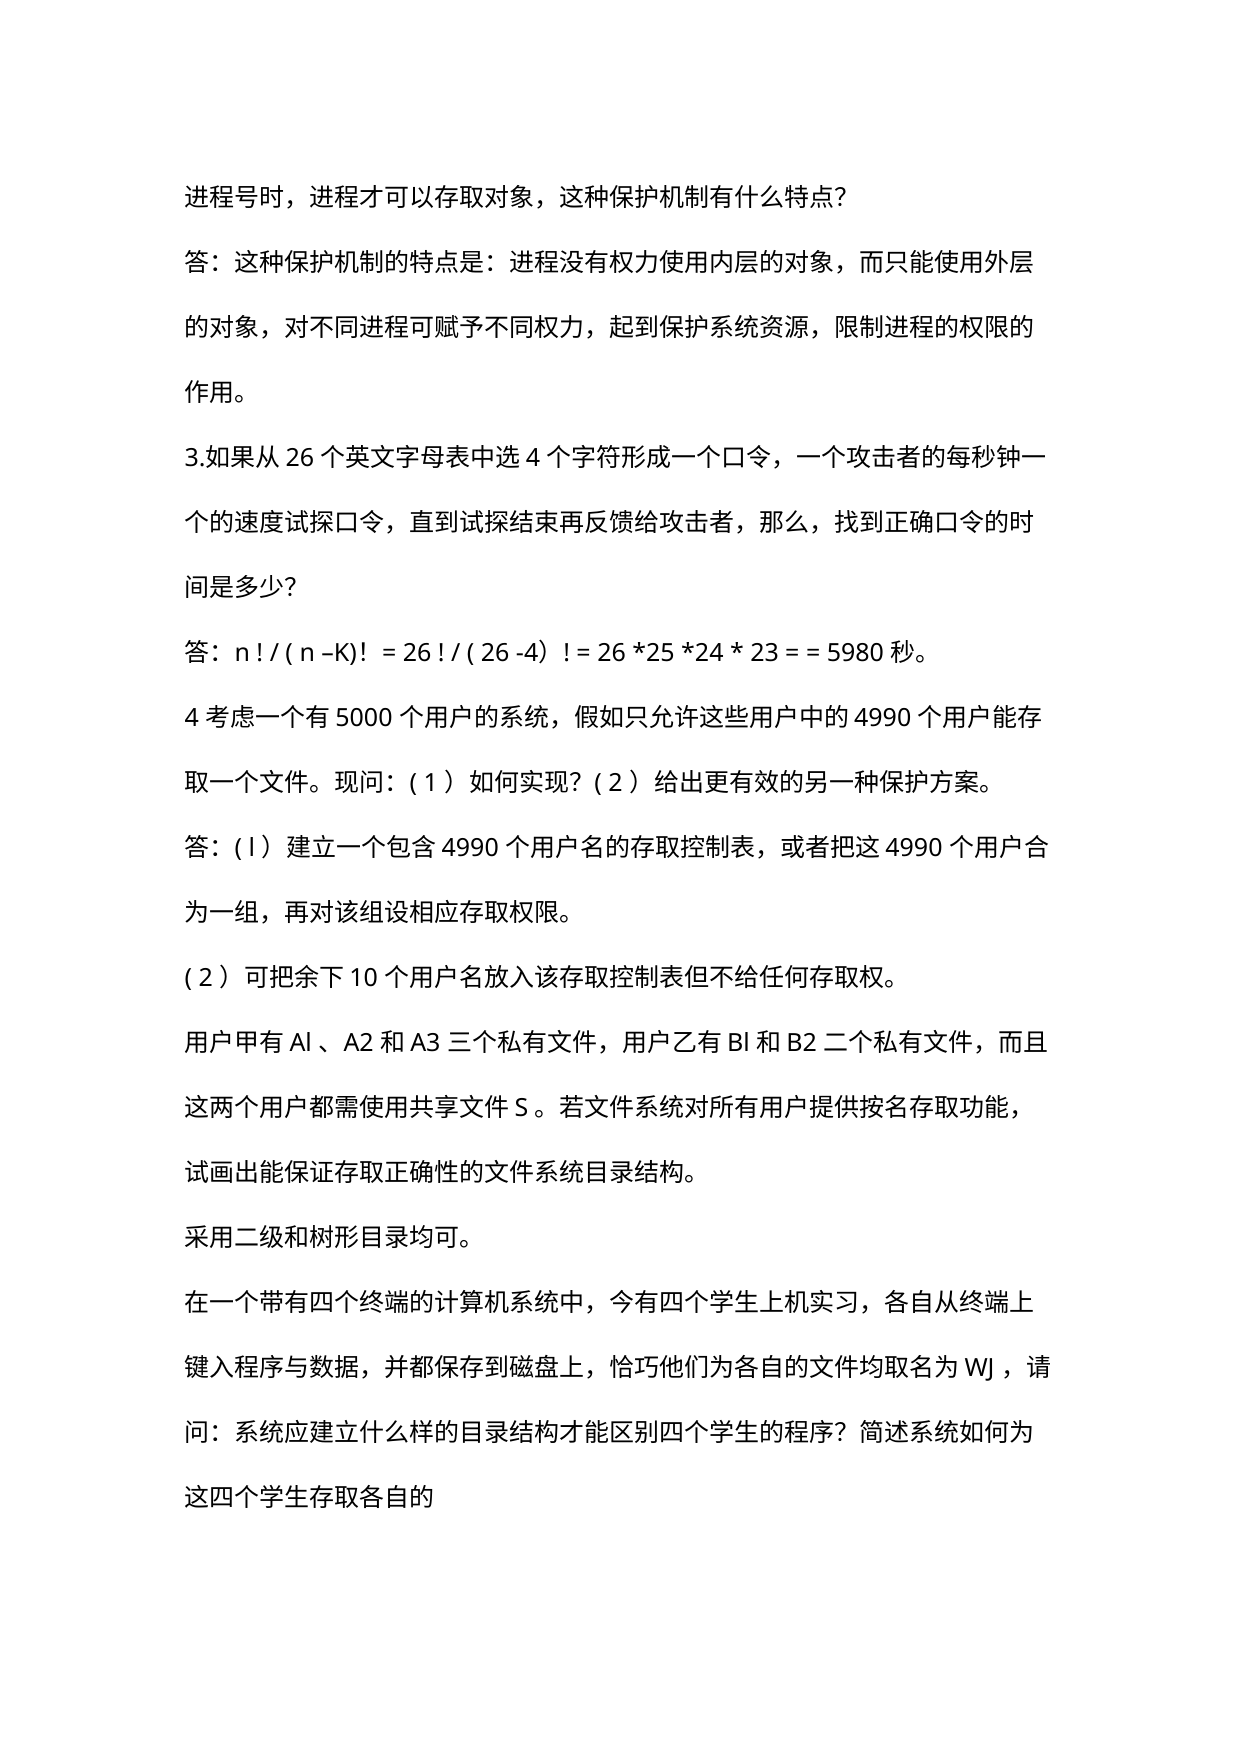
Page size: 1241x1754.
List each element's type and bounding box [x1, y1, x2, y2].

table_cell [183, 162, 1057, 1530]
